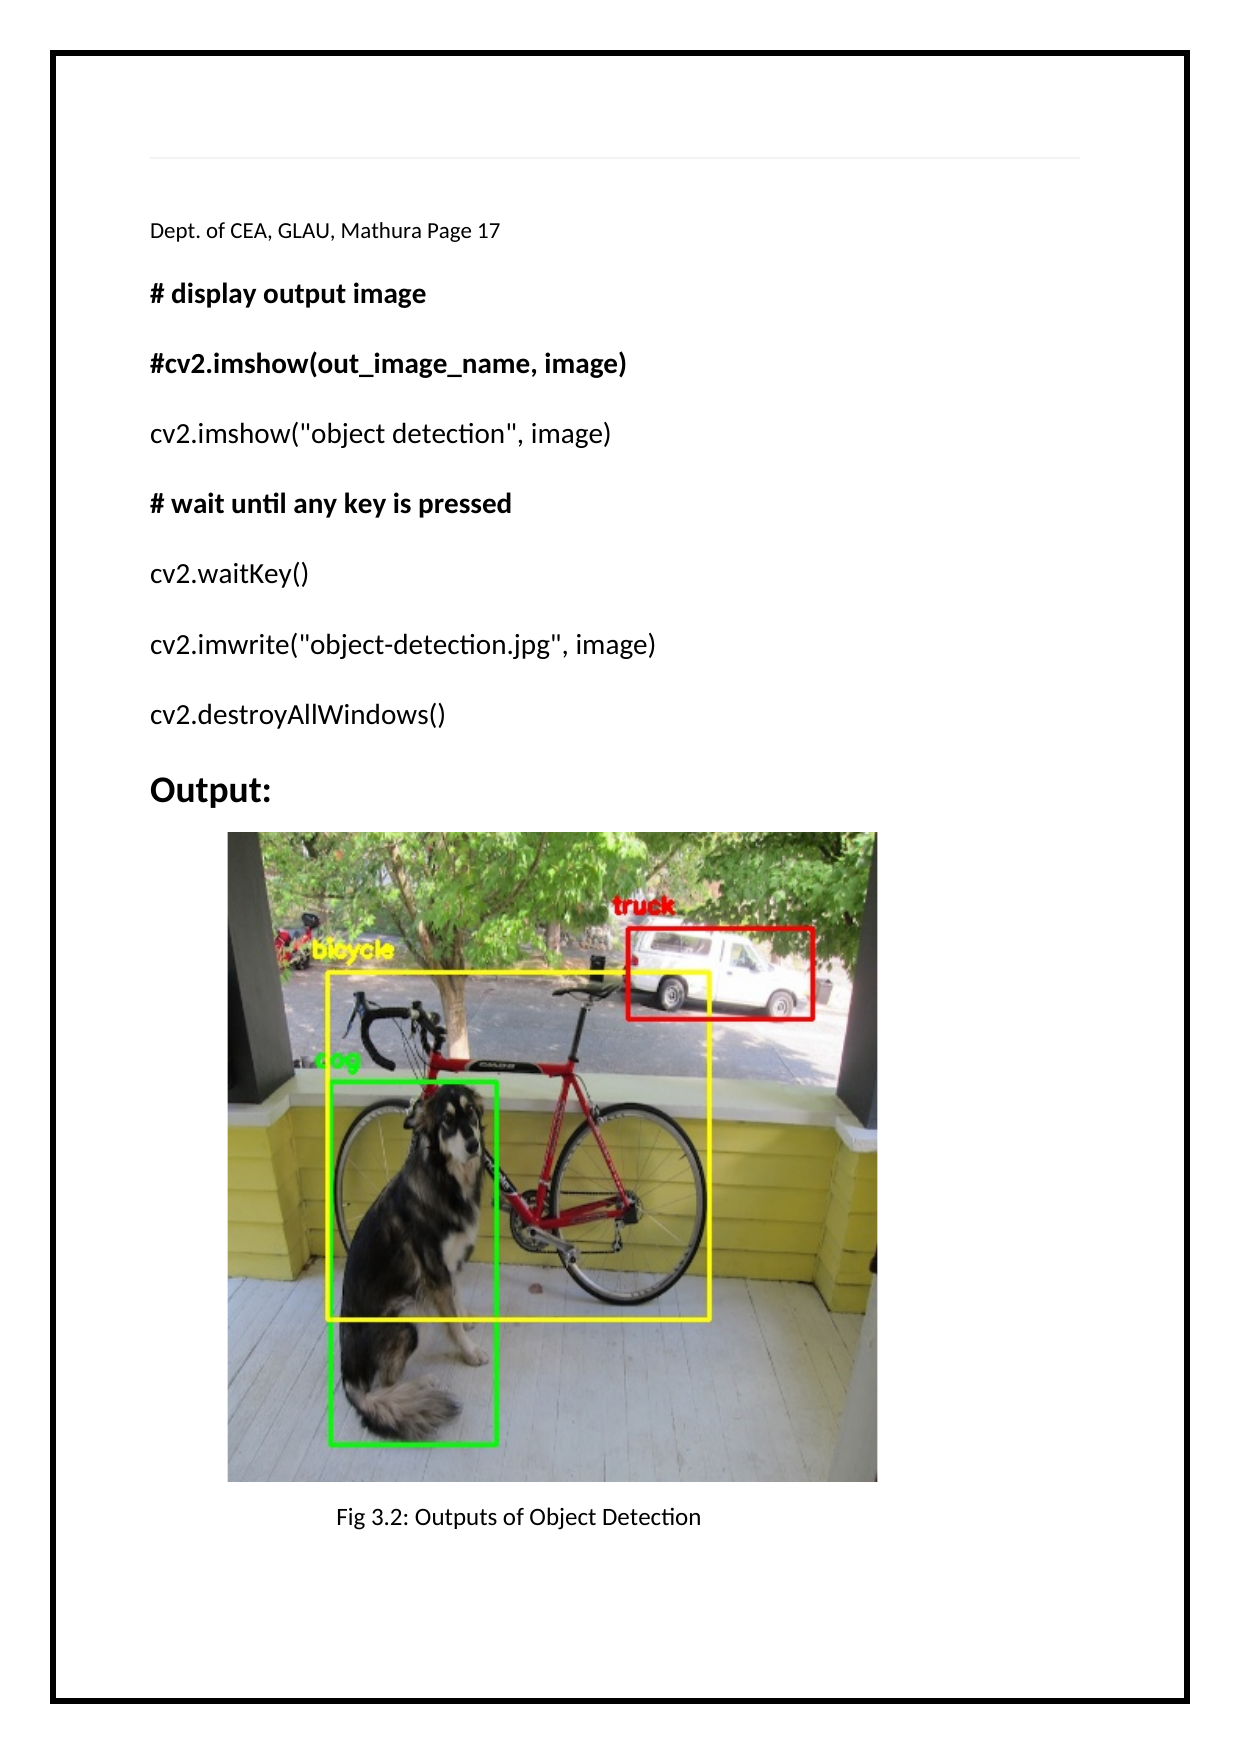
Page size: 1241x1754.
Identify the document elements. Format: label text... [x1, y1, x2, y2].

text # display output image [150, 275, 1090, 311]
text cv2.imshow("object detection", image) [150, 415, 1090, 451]
text cv2.waitKey() [150, 556, 1090, 591]
text cv2.destroyAllWindows() [150, 696, 1090, 731]
text # wait until any key is pressed [150, 486, 1090, 521]
text Dept. of CEA, GLAU, Mathura Page 17 [150, 217, 1090, 244]
text Fig 3.2: Outputs of Object Detection [150, 1501, 1090, 1531]
text cv2.imwrite("object-detection.jpg", image) [150, 626, 1090, 661]
text #cv2.imshow(out_image_name, image) [150, 345, 1090, 381]
picture [227, 832, 878, 1482]
text Output: [150, 766, 1090, 812]
